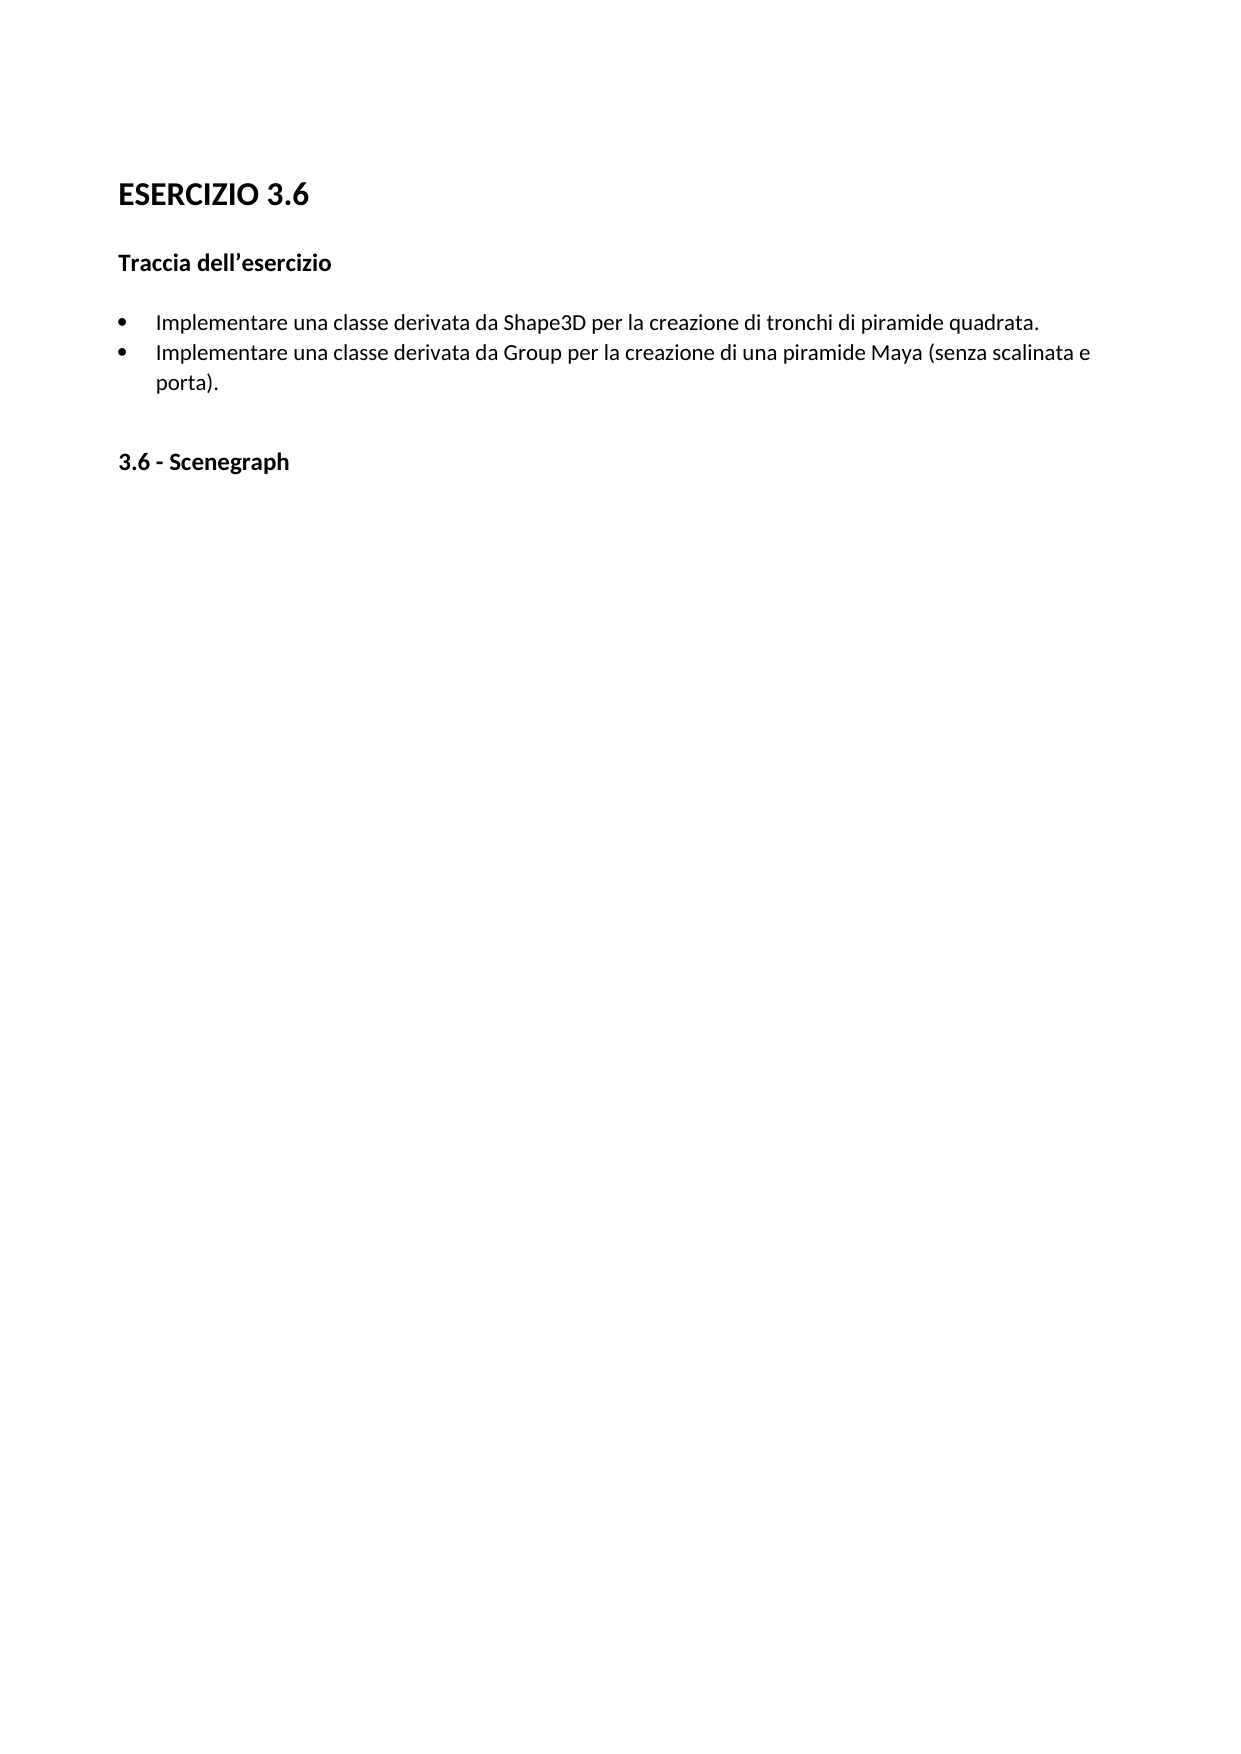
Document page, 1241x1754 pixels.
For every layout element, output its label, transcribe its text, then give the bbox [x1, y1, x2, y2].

text 3.6 - Scenegraph [118, 446, 1122, 476]
text Traccia dell’esercizio [118, 247, 1122, 278]
list Implementare una classe derivata da Group per la creazione di una piramide Maya (senza scalinata e porta). [118, 338, 1122, 397]
subtitle ESERCIZIO 3.6 [118, 173, 1122, 213]
list Implementare una classe derivata da Shape3D per la creazione di tronchi di piramide quadrata. [118, 308, 1122, 336]
